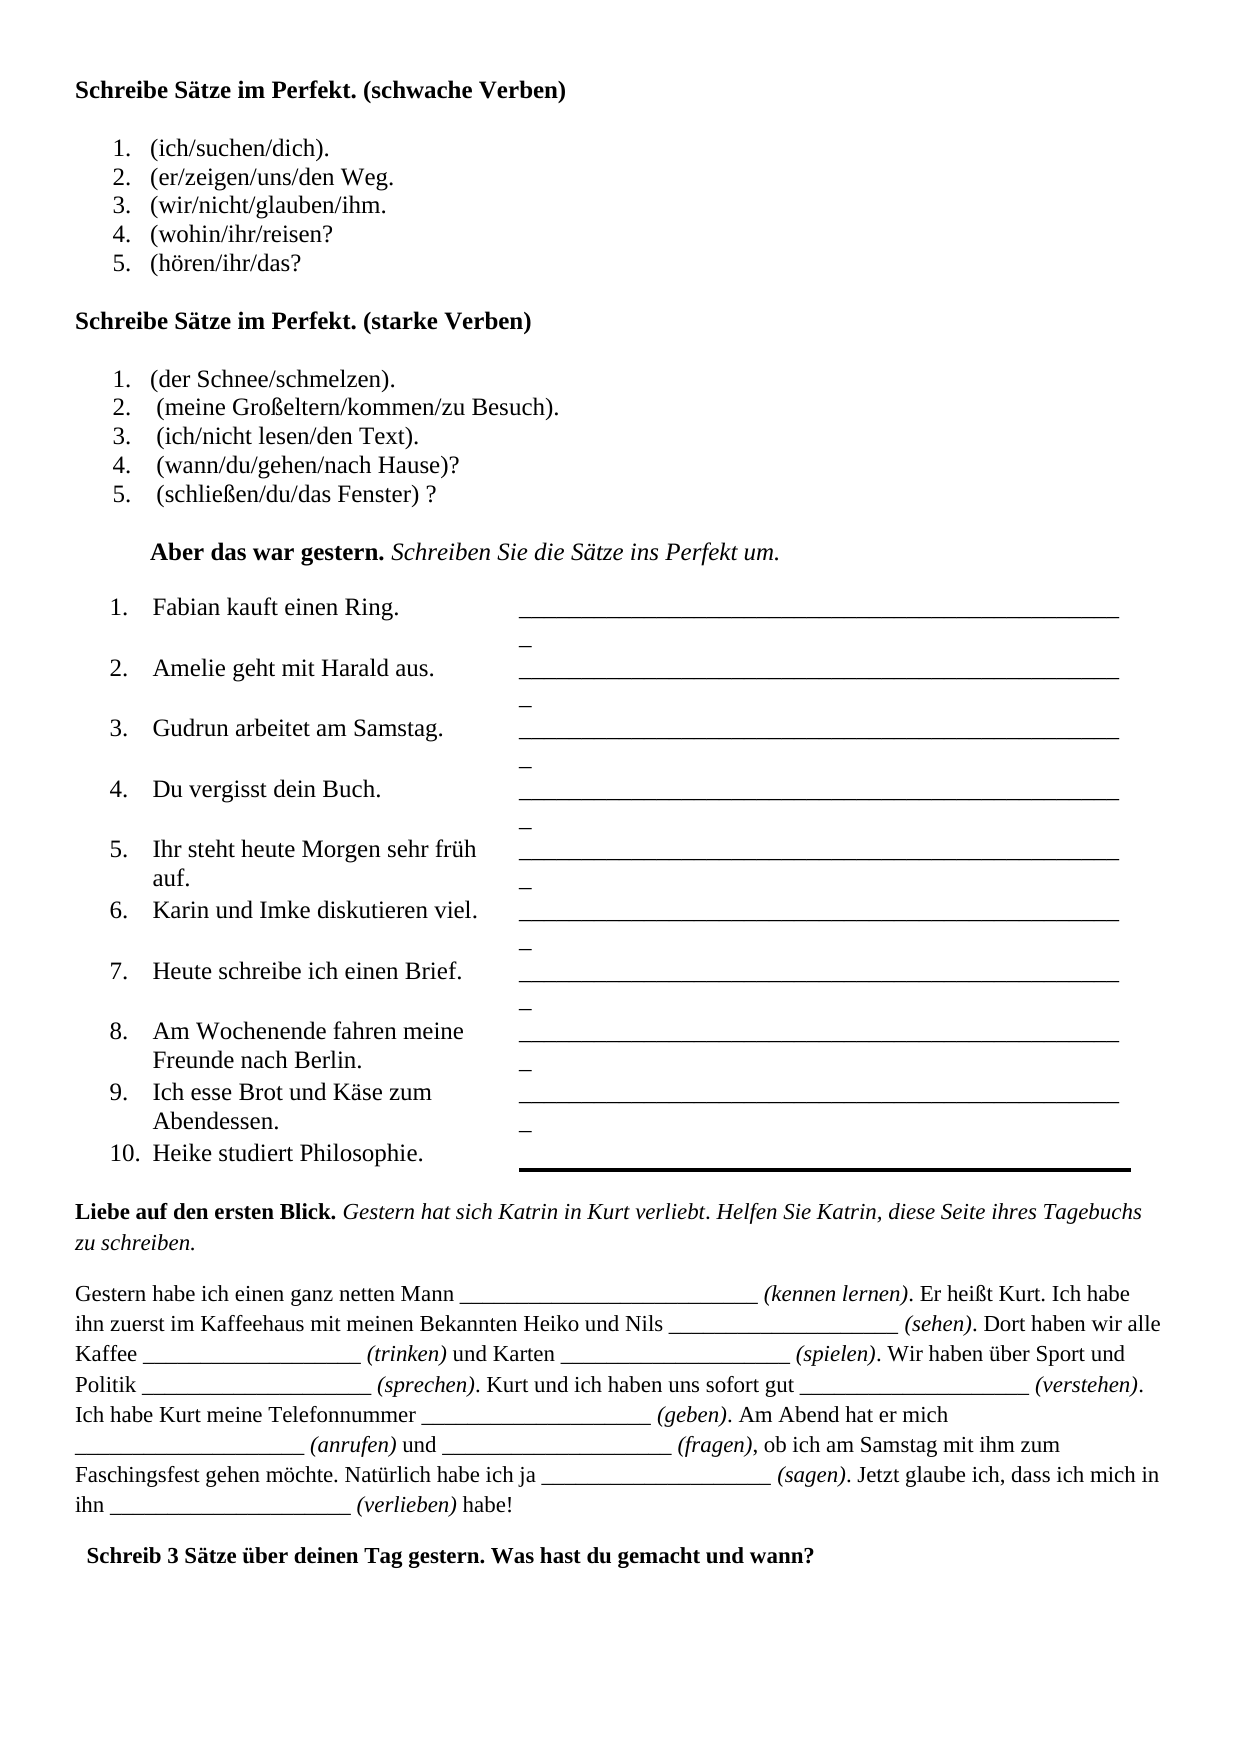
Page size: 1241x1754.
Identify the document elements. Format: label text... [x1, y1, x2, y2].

table_cell _________________________________________________ [518, 833, 1132, 893]
list (er/zeigen/uns/den Weg. [112, 162, 1165, 190]
table_header Fabian kauft einen Ring. [151, 590, 517, 651]
table_cell 8. [108, 1015, 151, 1075]
table_cell Gudrun arbeitet am Samstag. [151, 712, 517, 772]
table_cell Heike studiert Philosophie. [151, 1136, 517, 1197]
table_header 1. [108, 590, 151, 651]
table_cell 3. [108, 712, 151, 772]
list Aber das war gestern. Schreiben Sie die Sätze ins Perfekt um. [150, 537, 1165, 565]
table_cell 6. [108, 894, 151, 954]
list (schließen/du/das Fenster) ? [112, 479, 1165, 507]
table_cell Karin und Imke diskutieren viel. [151, 894, 517, 954]
table_cell _________________________________________________ [518, 894, 1132, 954]
table_cell _________________________________________________ [518, 651, 1132, 712]
list (meine Großeltern/kommen/zu Besuch). [112, 392, 1165, 421]
text Schreibe Sätze im Perfekt. (schwache Verben) [75, 75, 1165, 104]
list (wir/nicht/glauben/ihm. [112, 190, 1165, 219]
table_cell 2. [108, 651, 151, 712]
list (wohin/ihr/reisen? [112, 219, 1165, 248]
table_cell _________________________________________________ [518, 772, 1132, 833]
list (ich/nicht lesen/den Text). [112, 421, 1165, 450]
table_cell 5. [108, 833, 151, 893]
table_cell Am Wochenende fahren meine Freunde nach Berlin. [151, 1015, 517, 1075]
list (der Schnee/schmelzen). [112, 364, 1165, 392]
table_cell _________________________________________________ [518, 712, 1132, 772]
text Schreib 3 Sätze über deinen Tag gestern. Was hast du gemacht und wann? [75, 1543, 1165, 1569]
table_cell 10. [108, 1136, 151, 1197]
table_header _________________________________________________ [518, 590, 1132, 651]
list (hören/ihr/das? [112, 248, 1165, 277]
table_cell _________________________________________________ [518, 1015, 1132, 1075]
table_cell Ich esse Brot und Käse zum Abendessen. [151, 1075, 517, 1136]
table_cell 7. [108, 954, 151, 1015]
list (wann/du/gehen/nach Hause)? [112, 450, 1165, 479]
list (ich/suchen/dich). [112, 133, 1165, 162]
text Liebe auf den ersten Blick. Gestern hat sich Katrin in Kurt verliebt. Helfen Sie Katrin, diese Seite ihres Tagebuchs zu schreiben. [75, 1197, 1165, 1255]
table_cell Du vergisst dein Buch. [151, 772, 517, 833]
table_cell Heute schreibe ich einen Brief. [151, 954, 517, 1015]
table_cell 9. [108, 1075, 151, 1136]
table_cell _________________________________________________ [518, 1075, 1132, 1136]
table_cell _________________________________________________ [518, 954, 1132, 1015]
table_cell Amelie geht mit Harald aus. [151, 651, 517, 712]
text Gestern habe ich einen ganz netten Mann __________________________ (kennen lernen). Er heißt Kurt. Ich habe ihn zuerst im Kaffeehaus mit meinen Bekannten Heiko und Nils ____________________ (sehen). Dort haben wir alle Kaffee ___________________ (trinken) und Karten ____________________ (spielen). Wir haben über Sport und Politik ____________________ (sprechen). Kurt und ich haben uns sofort gut ____________________ (verstehen). Ich habe Kurt meine Telefonnummer ____________________ (geben). Am Abend hat er mich ____________________ (anrufen) und ____________________ (fragen), ob ich am Samstag mit ihm zum Faschingsfest gehen möchte. Natürlich habe ich ja ____________________ (sagen). Jetzt glaube ich, dass ich mich in ihn _____________________ (verlieben) habe! [75, 1280, 1165, 1518]
table_cell 4. [108, 772, 151, 833]
table_cell Ihr steht heute Morgen sehr früh auf. [151, 833, 517, 893]
table_cell [518, 1136, 1132, 1197]
text Schreibe Sätze im Perfekt. (starke Verben) [75, 306, 1165, 334]
